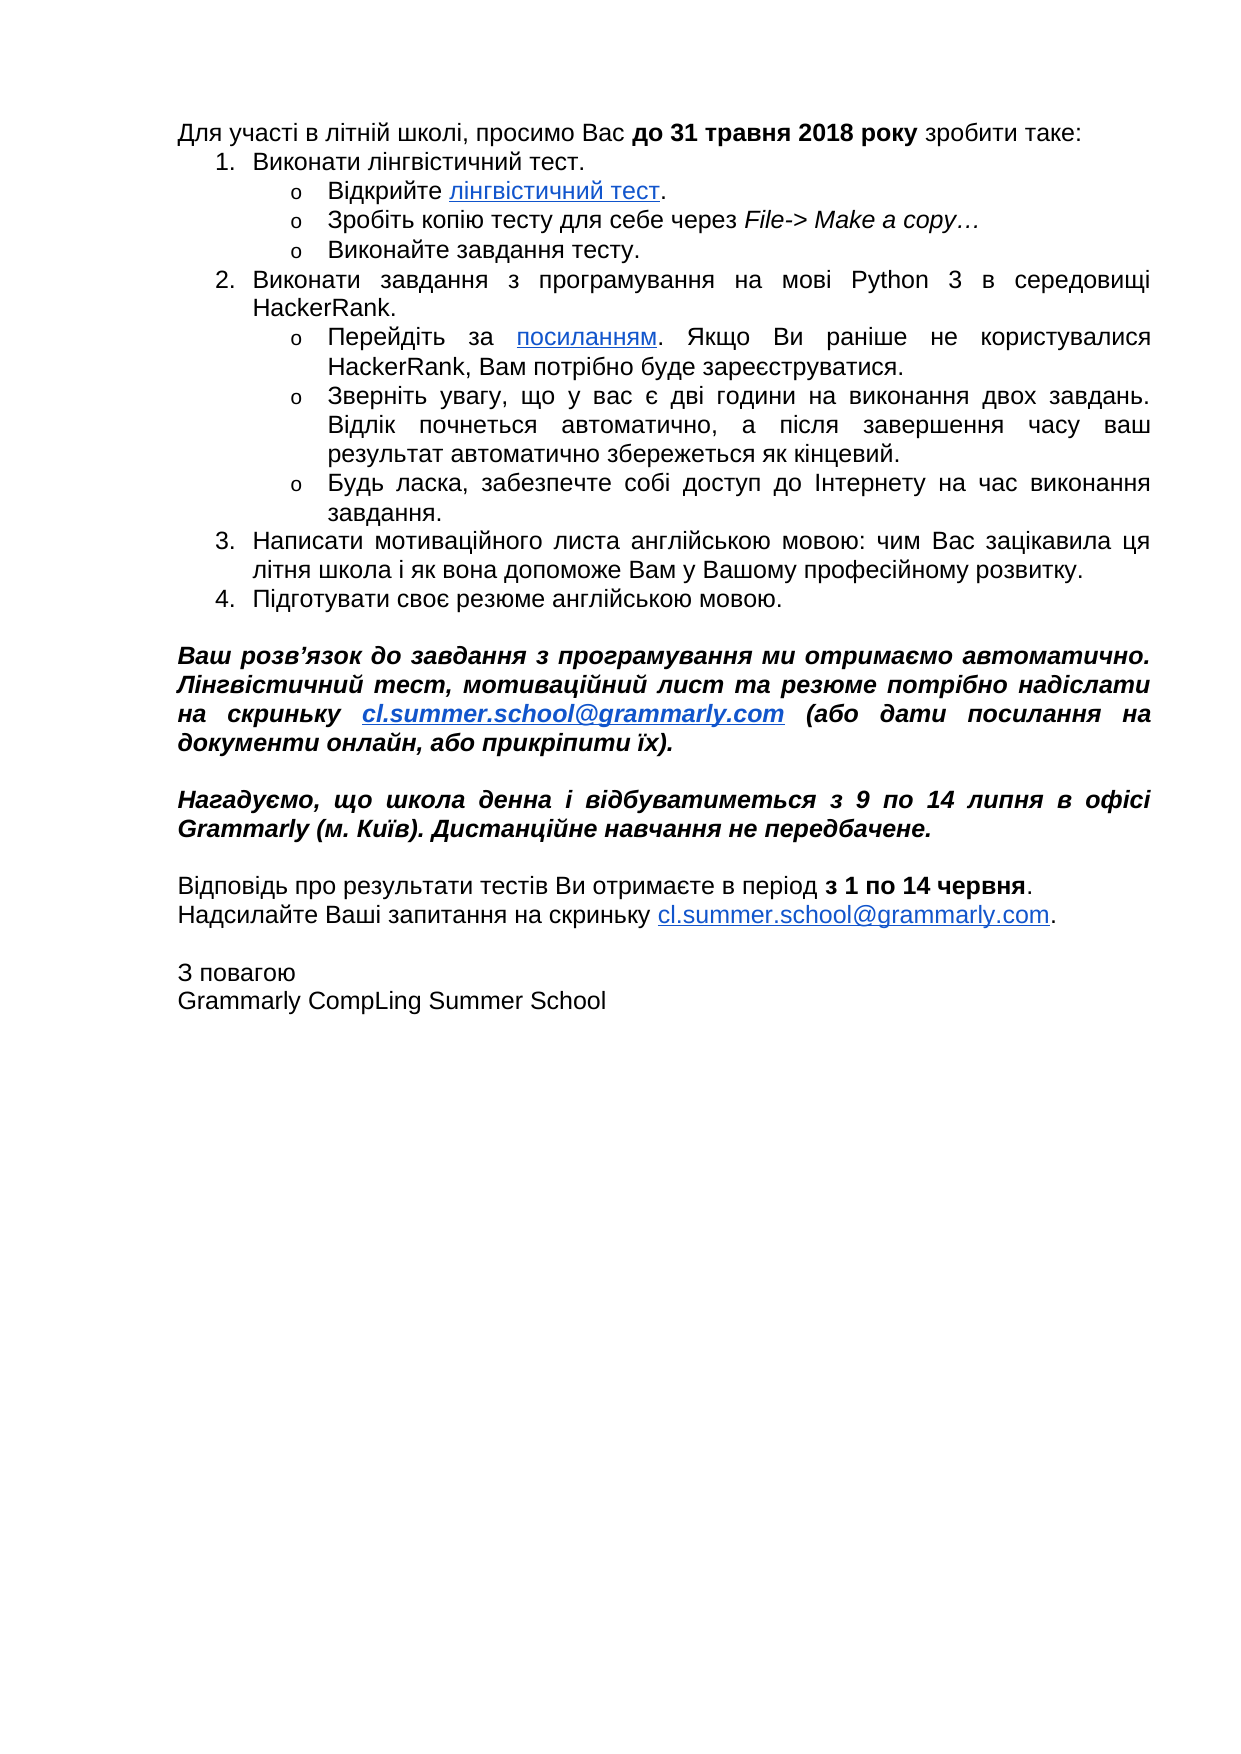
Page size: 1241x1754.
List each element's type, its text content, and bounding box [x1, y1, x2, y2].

text Для участі в літній школі, просимо Вас до 31 травня 2018 року зробити таке: [177, 118, 1152, 147]
list Виконати завдання з програмування на мові Python 3 в середовищі HackerRank. [215, 265, 1152, 322]
list Зверніть увагу, що у вас є дві години на виконання двох завдань. Відлік почнеться автоматично, а після завершення часу ваш результат автоматично збережеться як кінцевий. [290, 381, 1152, 468]
list Підготувати своє резюме англійською мовою. [215, 584, 1152, 612]
list Зробіть копію тесту для себе через File-> Make a copy… [290, 205, 1152, 235]
list Будь ласка, забезпечте собі доступ до Інтернету на час виконання завдання. [290, 468, 1152, 526]
text Ваш розв’язок до завдання з програмування ми отримаємо автоматично. Лінгвістичний тест, мотиваційний лист та резюме потрібно надіслати на скриньку cl.summer.school@grammarly.com (або дати посилання на документи онлайн, або прикріпити їх). [177, 641, 1152, 756]
text Нагадуємо, що школа денна і відбуватиметься з 9 по 14 липня в офісі Grammarly (м. Київ). Дистанційне навчання не передбачене. [177, 785, 1152, 842]
list Відкрийте лінгвістичний тест. [290, 176, 1152, 205]
list Виконати лінгвістичний тест. [215, 147, 1152, 176]
text Відповідь про результати тестів Ви отримаєте в період з 1 по 14 червня. Надсилайте Ваші запитання на скриньку cl.summer.school@grammarly.com. [177, 871, 1152, 929]
text Grammarly CompLing Summer School [177, 986, 1152, 1015]
list Написати мотиваційного листа англійською мовою: чим Вас зацікавила ця літня школа і як вона допоможе Вам у Вашому професійному розвитку. [215, 526, 1152, 584]
list Перейдіть за посиланням. Якщо Ви раніше не користувалися HackerRank, Вам потрібно буде зареєструватися. [290, 322, 1152, 381]
text З повагою [177, 957, 1152, 986]
list Виконайте завдання тесту. [290, 235, 1152, 265]
